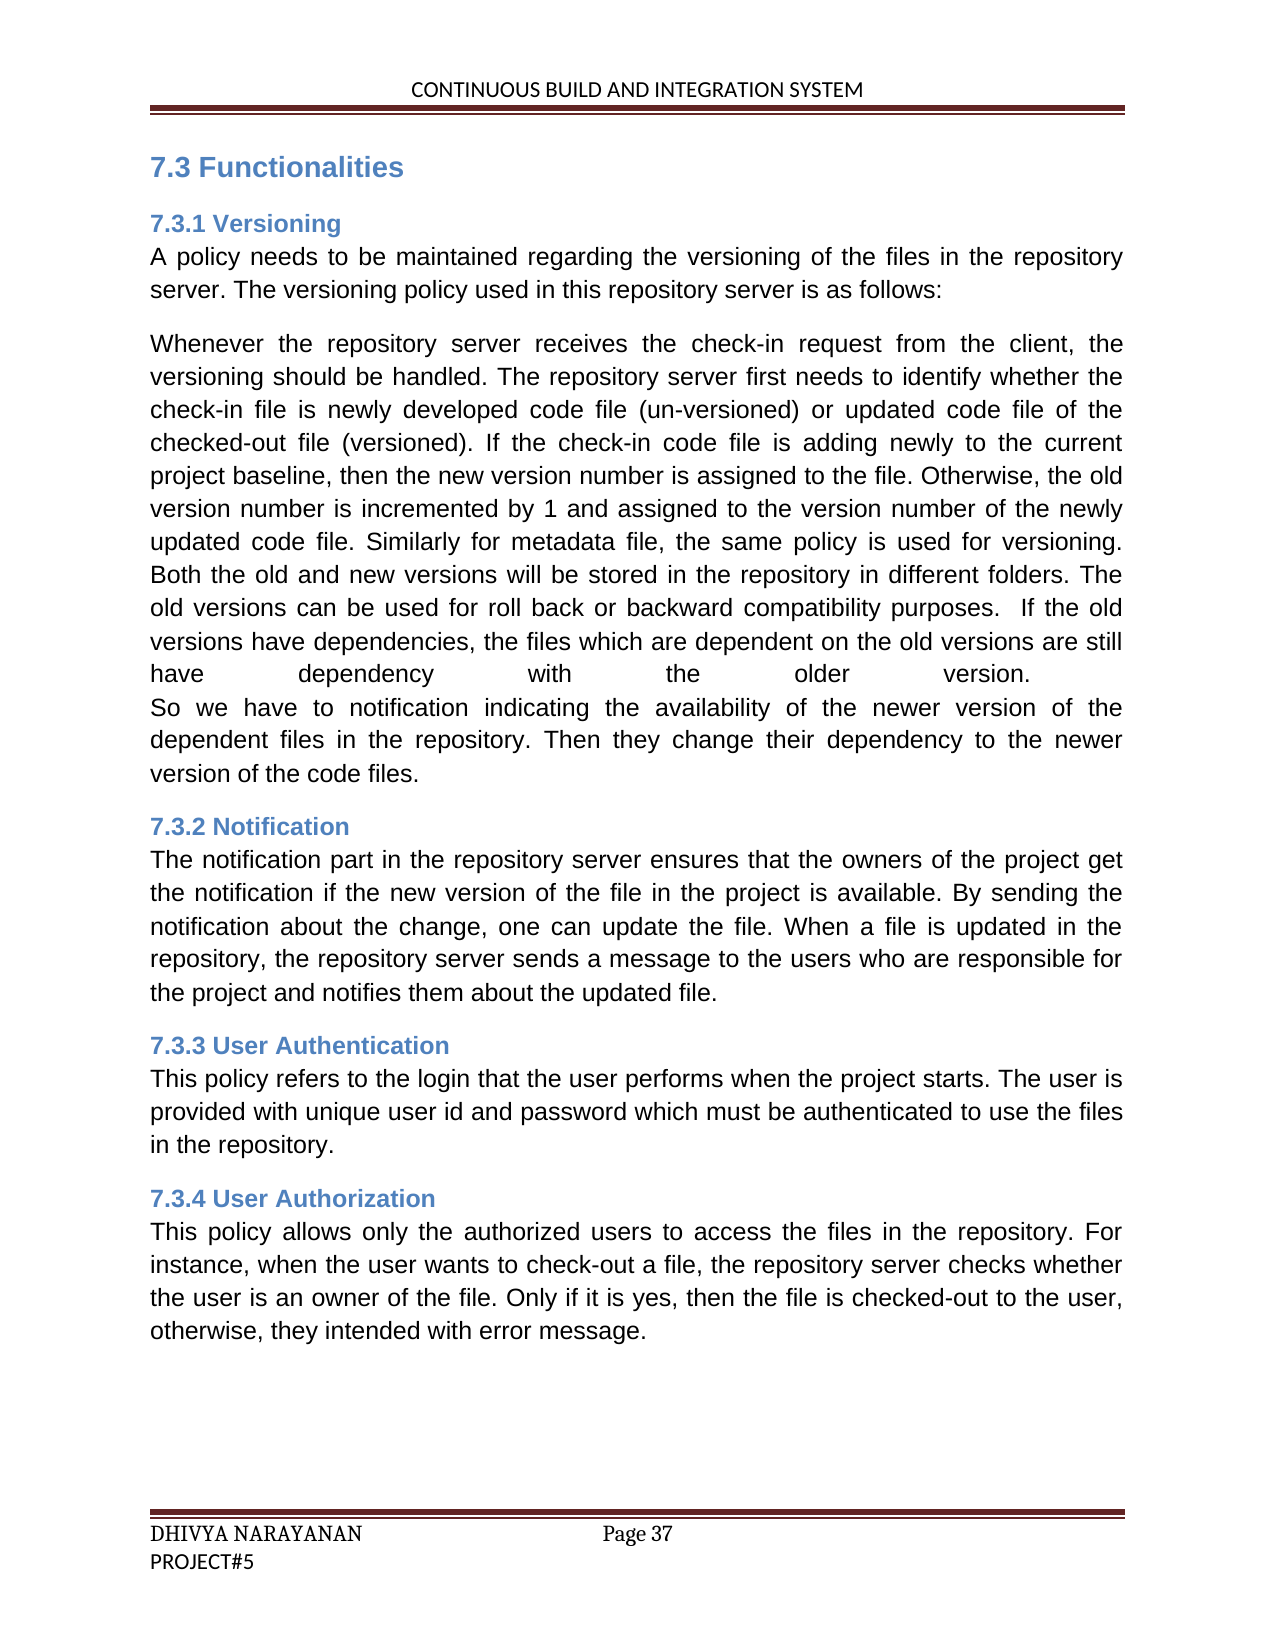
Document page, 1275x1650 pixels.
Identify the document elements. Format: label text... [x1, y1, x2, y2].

text This policy allows only the authorized users to access the files in the repository. For instance, when the user wants to check-out a file, the repository server checks whether the user is an owner of the file. Only if it is yes, then the file is checked-out to the user, otherwise, they intended with error message. [150, 1217, 1125, 1345]
subtitle 7.3.3 User Authentication [150, 1031, 1125, 1060]
text This policy refers to the login that the user performs when the project starts. The user is provided with unique user id and password which must be authenticated to use the files in the repository. [150, 1064, 1125, 1159]
subtitle 7.3 Functionalities [150, 150, 1125, 183]
text A policy needs to be maintained regarding the versioning of the files in the repository server. The versioning policy used in this repository server is as follows: [150, 242, 1125, 304]
text Whenever the repository server receives the check-in request from the client, the versioning should be handled. The repository server first needs to identify whether the check-in file is newly developed code file (un-versioned) or updated code file of the checked-out file (versioned). If the check-in code file is adding newly to the current project baseline, then the new version number is assigned to the file. Otherwise, the old version number is incremented by 1 and assigned to the version number of the newly updated code file. Similarly for metadata file, the same policy is used for versioning. Both the old and new versions will be stored in the repository in different folders. The old versions can be used for roll back or backward compatibility purposes. If the old versions have dependencies, the files which are dependent on the old versions are still have dependency with the older version. So we have to notification indicating the availability of the newer version of the dependent files in the repository. Then they change their dependency to the newer version of the code files. [150, 329, 1125, 787]
subtitle 7.3.2 Notification [150, 812, 1125, 841]
text The notification part in the repository server ensures that the owners of the project get the notification if the new version of the file in the project is available. By sending the notification about the change, one can update the file. When a file is updated in the repository, the repository server sends a message to the users who are responsible for the project and notifies them about the updated file. [150, 845, 1125, 1006]
subtitle 7.3.4 User Authorization [150, 1184, 1125, 1213]
subtitle 7.3.1 Versioning [150, 209, 1125, 238]
